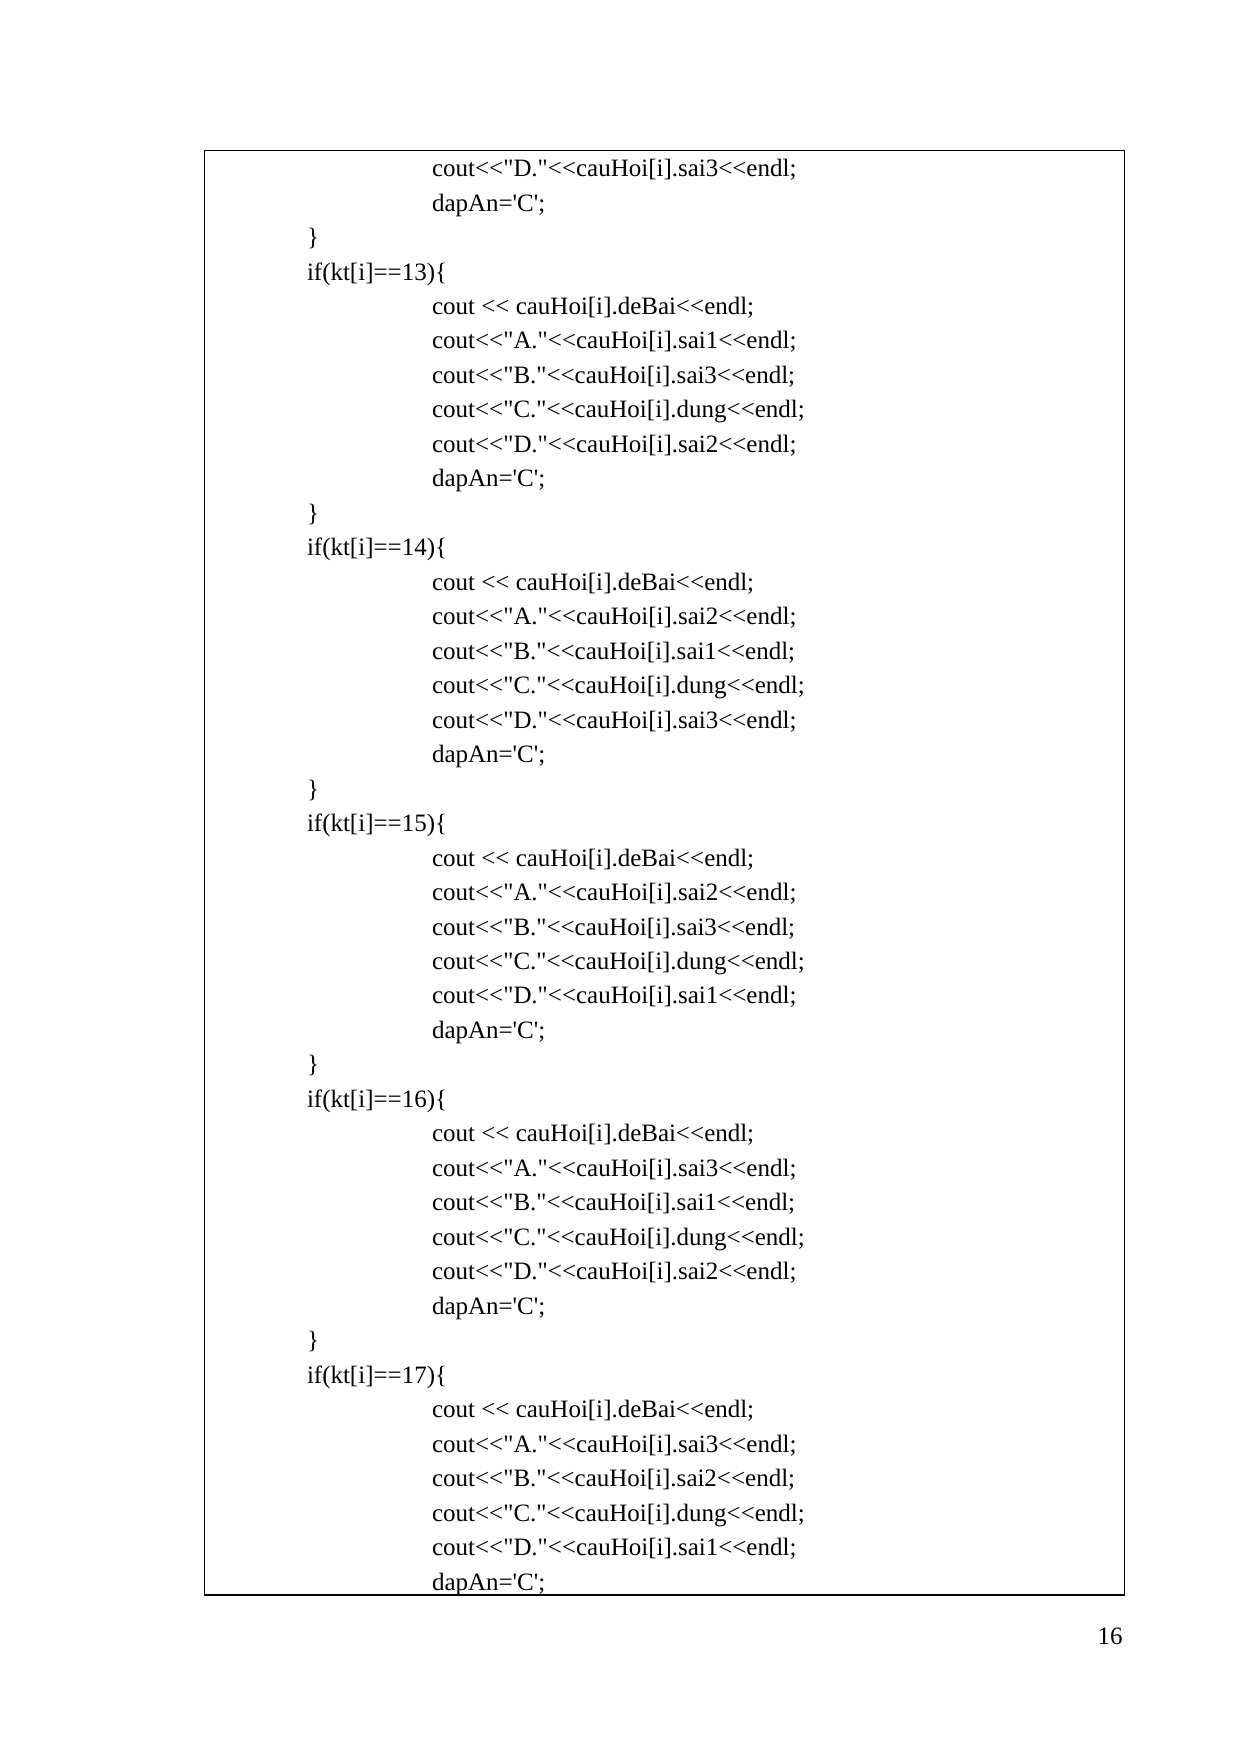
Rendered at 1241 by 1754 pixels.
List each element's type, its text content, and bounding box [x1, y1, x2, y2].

text cout<<"D."<<cauHoi[i].sai2<<endl; [205, 426, 1124, 458]
text dapAn='C'; [205, 1564, 1124, 1594]
text cout<<"B."<<cauHoi[i].sai2<<endl; [205, 1460, 1124, 1492]
text } [205, 219, 1124, 251]
text } [205, 495, 1124, 527]
text cout<<"C."<<cauHoi[i].dung<<endl; [205, 1495, 1124, 1527]
text cout << cauHoi[i].deBai<<endl; [205, 564, 1124, 596]
text cout<<"A."<<cauHoi[i].sai2<<endl; [205, 874, 1124, 906]
text cout<<"D."<<cauHoi[i].sai2<<endl; [205, 1253, 1124, 1285]
text cout<<"D."<<cauHoi[i].sai1<<endl; [205, 977, 1124, 1009]
text dapAn='C'; [205, 460, 1124, 492]
text dapAn='C'; [205, 736, 1124, 768]
text cout<<"A."<<cauHoi[i].sai3<<endl; [205, 1426, 1124, 1458]
text cout << cauHoi[i].deBai<<endl; [205, 1115, 1124, 1147]
text cout<<"D."<<cauHoi[i].sai1<<endl; [205, 1529, 1124, 1561]
text dapAn='C'; [205, 1288, 1124, 1320]
text cout<<"B."<<cauHoi[i].sai3<<endl; [205, 908, 1124, 940]
text if(kt[i]==16){ [205, 1081, 1124, 1113]
text cout<<"A."<<cauHoi[i].sai3<<endl; [205, 1150, 1124, 1182]
text cout<<"C."<<cauHoi[i].dung<<endl; [205, 1219, 1124, 1251]
text dapAn='C'; [205, 1012, 1124, 1044]
text dapAn='C'; [205, 184, 1124, 216]
text cout<<"C."<<cauHoi[i].dung<<endl; [205, 943, 1124, 975]
text } [205, 771, 1124, 802]
text cout<<"A."<<cauHoi[i].sai1<<endl; [205, 322, 1124, 354]
text cout << cauHoi[i].deBai<<endl; [205, 288, 1124, 320]
text cout<<"C."<<cauHoi[i].dung<<endl; [205, 391, 1124, 423]
text } [205, 1322, 1124, 1354]
text cout << cauHoi[i].deBai<<endl; [205, 839, 1124, 871]
text cout<<"B."<<cauHoi[i].sai1<<endl; [205, 633, 1124, 664]
text cout<<"B."<<cauHoi[i].sai3<<endl; [205, 357, 1124, 389]
text if(kt[i]==15){ [205, 805, 1124, 837]
text if(kt[i]==14){ [205, 529, 1124, 561]
text cout<<"D."<<cauHoi[i].sai3<<endl; [205, 702, 1124, 733]
text cout<<"D."<<cauHoi[i].sai3<<endl; [205, 151, 1124, 182]
text cout << cauHoi[i].deBai<<endl; [205, 1391, 1124, 1423]
text if(kt[i]==13){ [205, 253, 1124, 285]
text cout<<"A."<<cauHoi[i].sai2<<endl; [205, 598, 1124, 630]
text if(kt[i]==17){ [205, 1357, 1124, 1389]
text cout<<"C."<<cauHoi[i].dung<<endl; [205, 667, 1124, 699]
text cout<<"B."<<cauHoi[i].sai1<<endl; [205, 1184, 1124, 1216]
text } [205, 1046, 1124, 1078]
